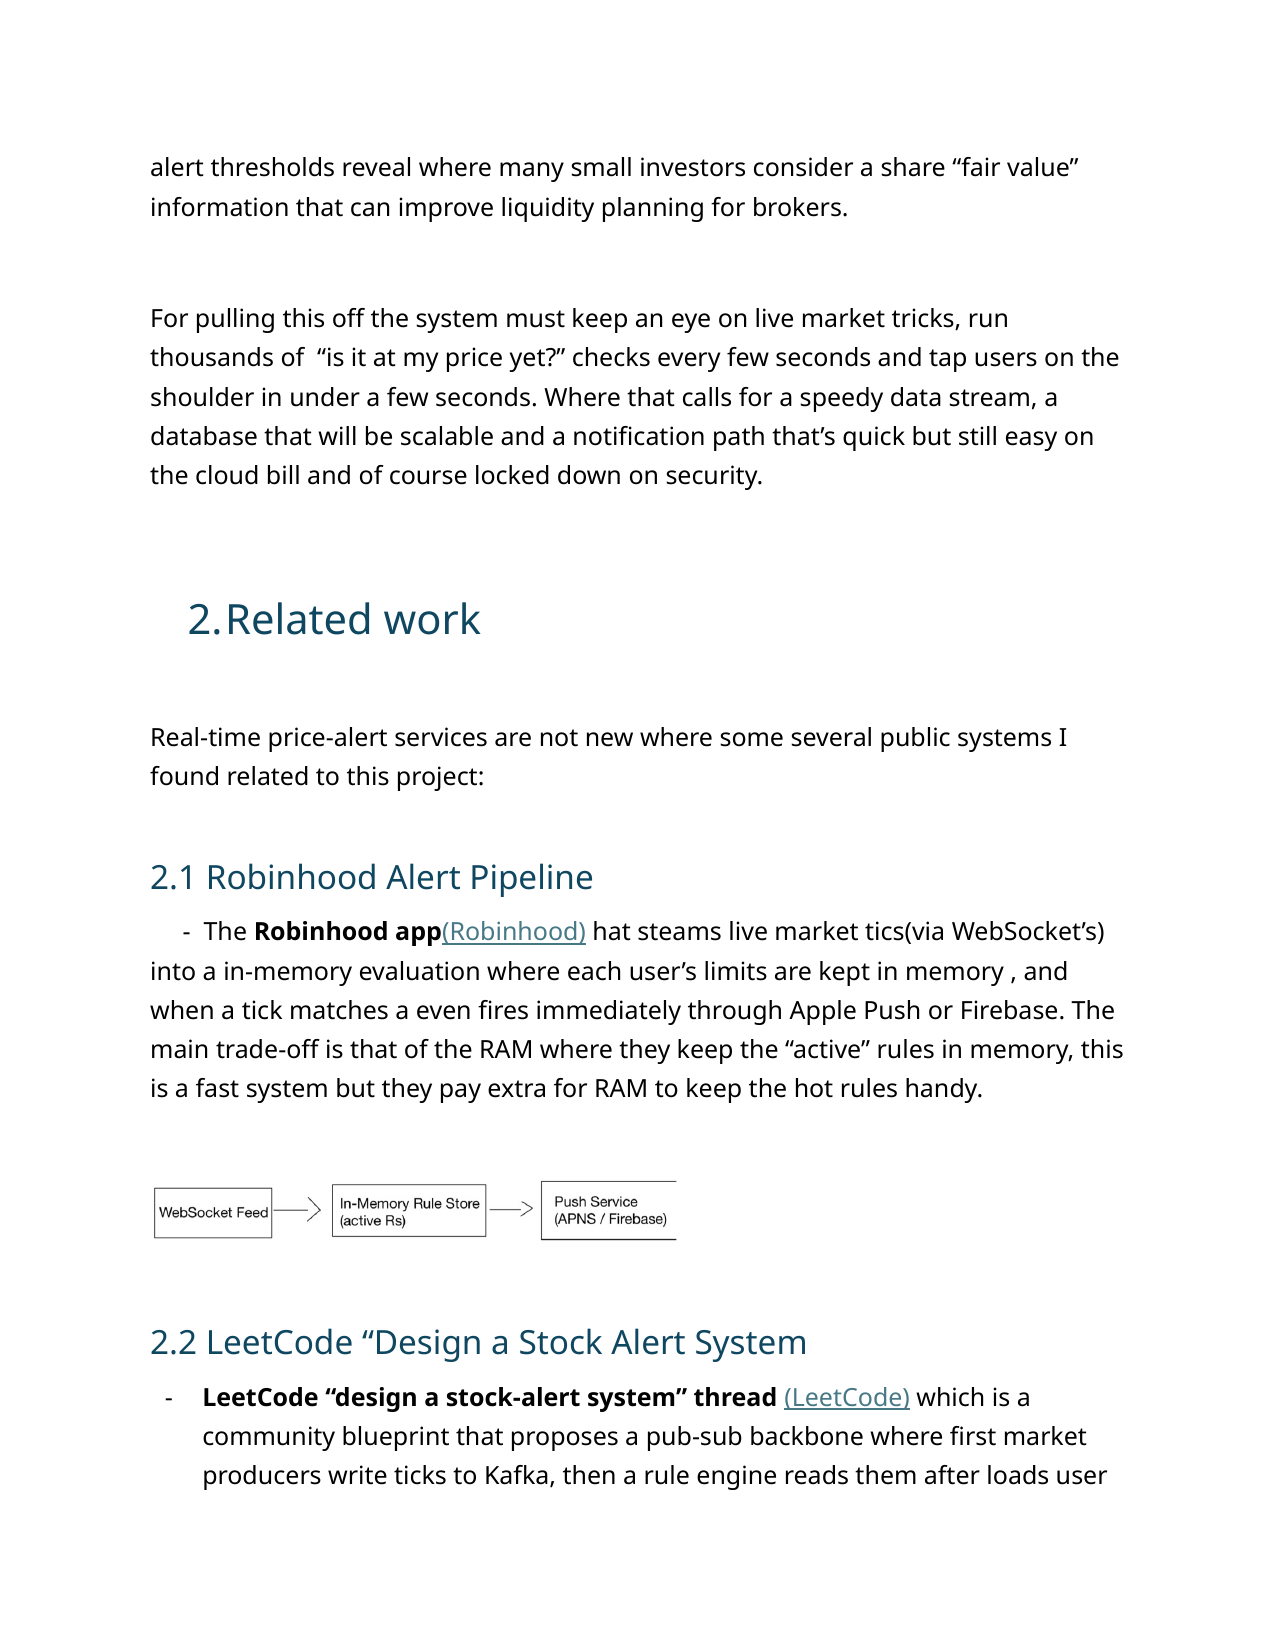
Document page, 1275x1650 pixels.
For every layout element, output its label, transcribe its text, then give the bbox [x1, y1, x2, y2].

text - The Robinhood app(Robinhood) hat steams live market tics(via WebSocket’s) into a in-memory evaluation where each user’s limits are kept in memory , and when a tick matches a even fires immediately through Apple Push or Firebase. The main trade-off is that of the RAM where they keep the “active” rules in memory, this is a fast system but they pay extra for RAM to keep the hot rules handy. [150, 914, 1125, 1105]
text For pulling this off the system must keep an eye on live market tricks, run thousands of “is it at my price yet?” checks every few seconds and tap users on the shoulder in under a few seconds. Where that calls for a speedy data stream, a database that will be scalable and a notification path that’s quick but still easy on the cloud bill and of course locked down on security. [150, 301, 1125, 492]
subtitle 2.1 Robinhood Alert Pipeline [150, 853, 1125, 899]
subtitle 2.2 LeetCode “Design a Stock Alert System [150, 1319, 1125, 1364]
text Real-time price-alert services are not new where some several public systems I found related to this project: [150, 719, 1125, 832]
picture [150, 1177, 677, 1242]
subtitle Related work [187, 590, 1125, 647]
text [150, 150, 1125, 223]
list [164, 1379, 1125, 1492]
